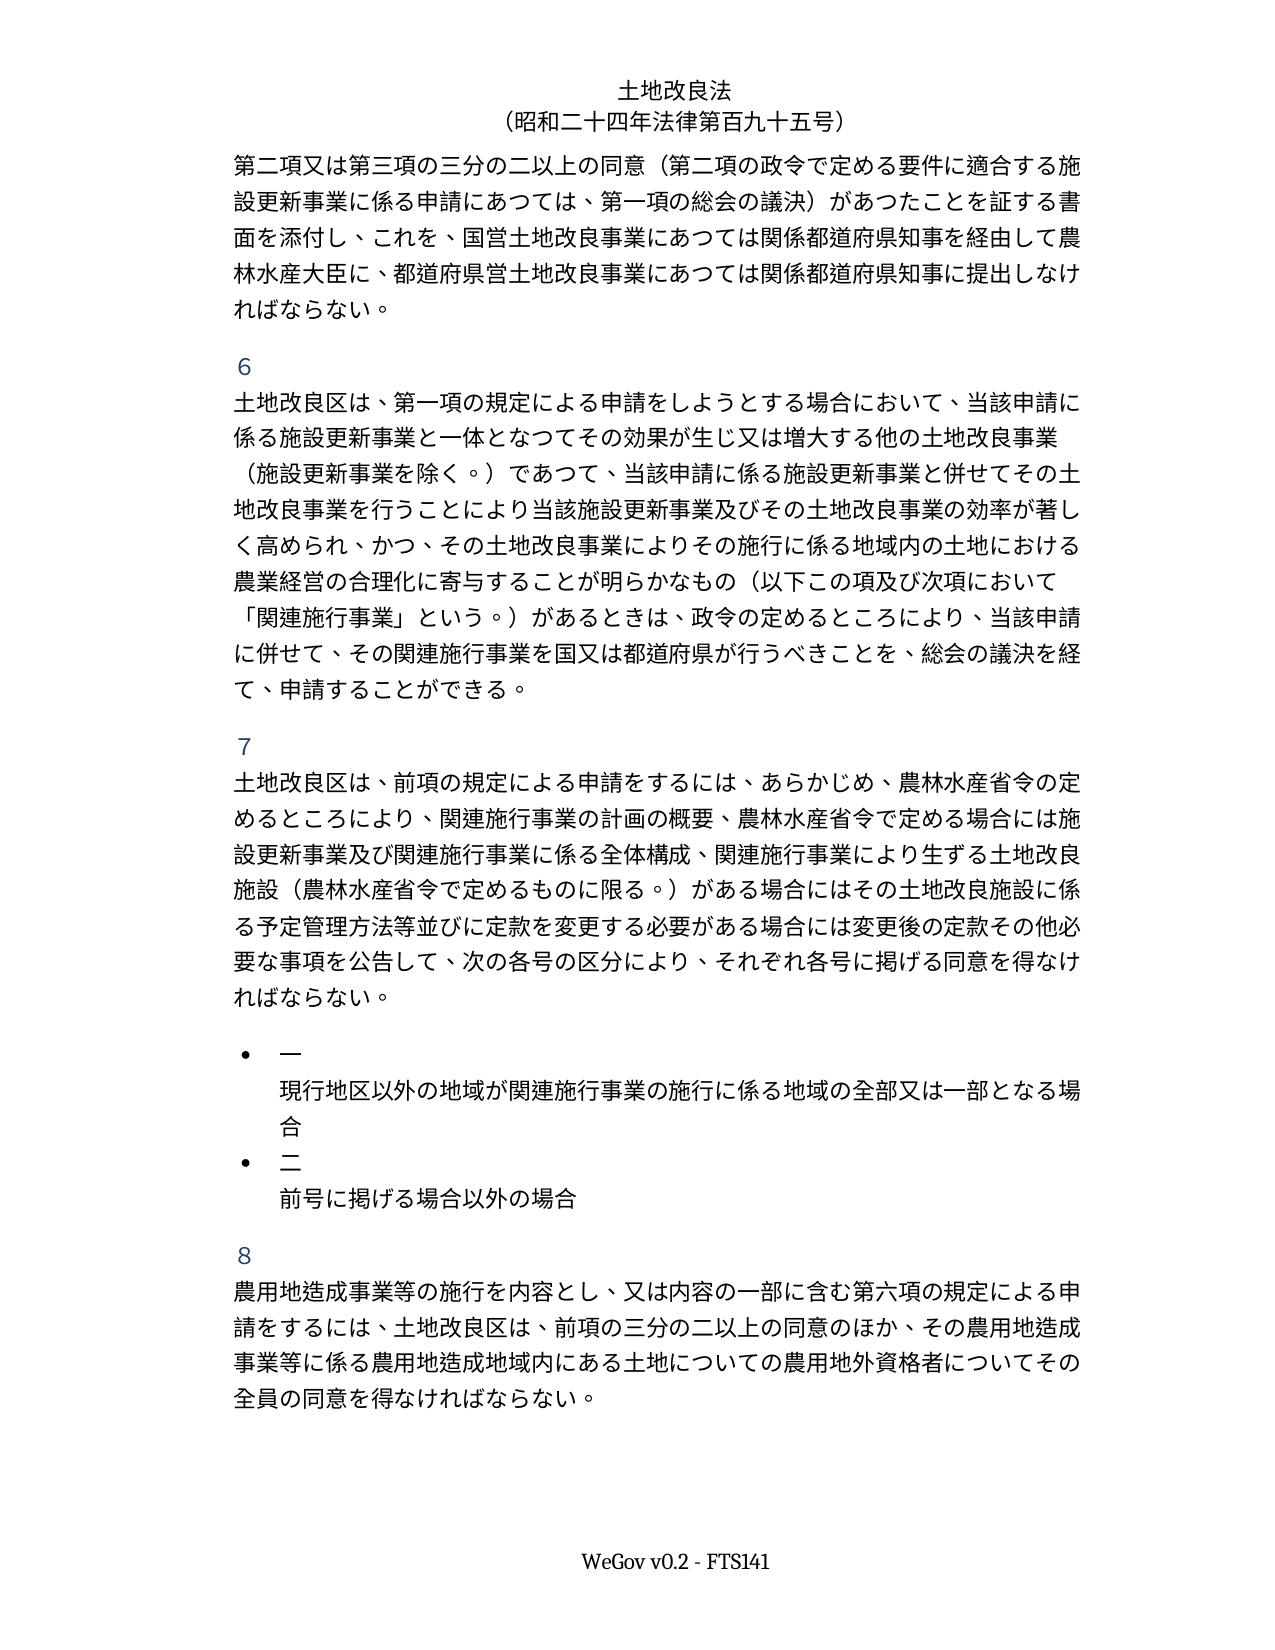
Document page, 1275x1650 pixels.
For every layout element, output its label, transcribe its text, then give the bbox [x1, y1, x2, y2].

list 二 前号に掲げる場合以外の場合 [242, 1147, 1087, 1214]
subtitle ８ [233, 1239, 1087, 1271]
text 土地改良区は、第一項の規定による申請をしようとする場合において、当該申請に係る施設更新事業と一体となつてその効果が生じ又は増大する他の土地改良事業（施設更新事業を除く。）であつて、当該申請に係る施設更新事業と併せてその土地改良事業を行うことにより当該施設更新事業及びその土地改良事業の効率が著しく高められ、かつ、その土地改良事業によりその施行に係る地域内の土地における農業経営の合理化に寄与することが明らかなもの（以下この項及び次項において「関連施行事業」という。）があるときは、政令の定めるところにより、当該申請に併せて、その関連施行事業を国又は都道府県が行うべきことを、総会の議決を経て、申請することができる。 [233, 386, 1087, 705]
text 農用地造成事業等の施行を内容とし、又は内容の一部に含む第六項の規定による申請をするには、土地改良区は、前項の三分の二以上の同意のほか、その農用地造成事業等に係る農用地造成地域内にある土地についての農用地外資格者についてその全員の同意を得なければならない。 [233, 1276, 1087, 1414]
subtitle ６ [233, 351, 1087, 382]
list 一 現行地区以外の地域が関連施行事業の施行に係る地域の全部又は一部となる場合 [242, 1039, 1087, 1142]
text 土地改良区は、前項の規定による申請をするには、あらかじめ、農林水産省令の定めるところにより、関連施行事業の計画の概要、農林水産省令で定める場合には施設更新事業及び関連施行事業に係る全体構成、関連施行事業により生ずる土地改良施設（農林水産省令で定めるものに限る。）がある場合にはその土地改良施設に係る予定管理方法等並びに定款を変更する必要がある場合には変更後の定款その他必要な事項を公告して、次の各号の区分により、それぞれ各号に掲げる同意を得なければならない。 [233, 767, 1087, 1013]
subtitle ７ [233, 731, 1087, 762]
